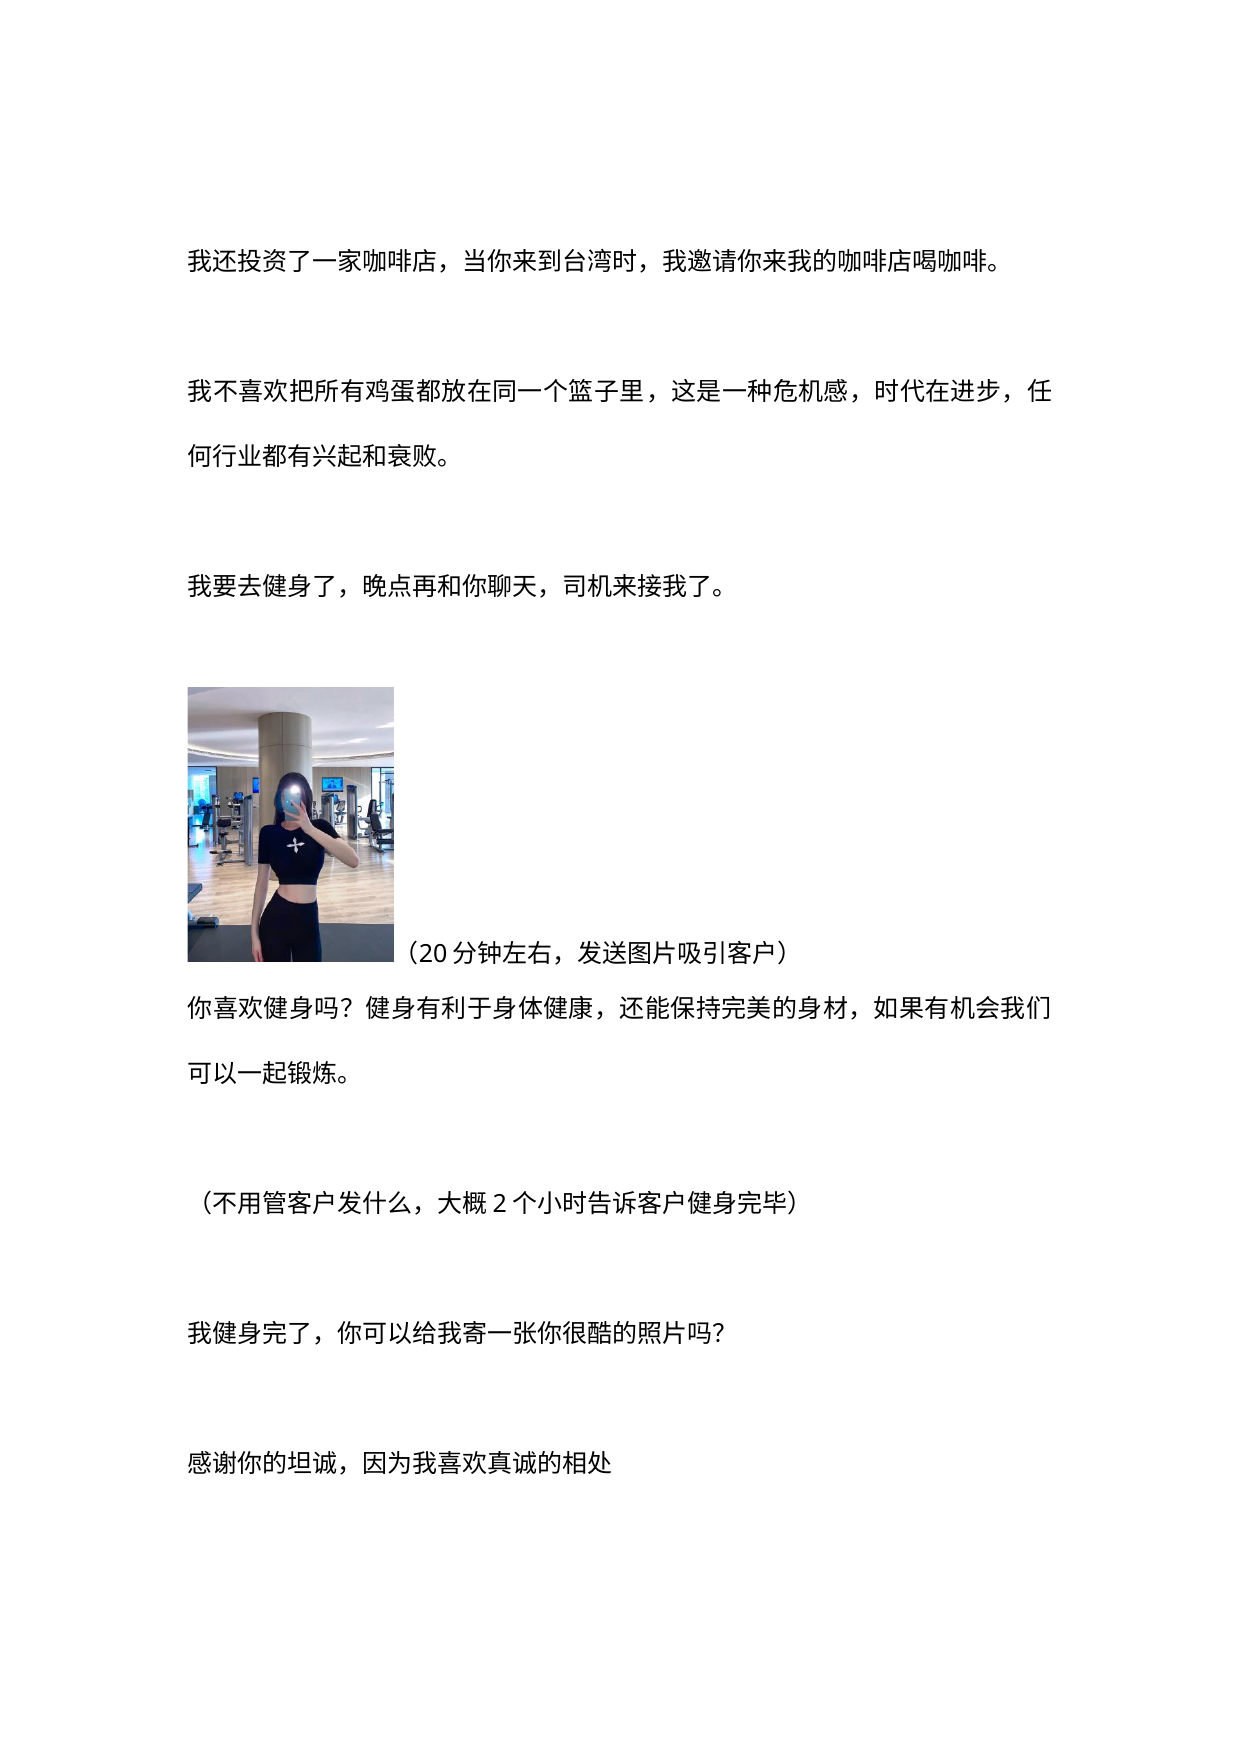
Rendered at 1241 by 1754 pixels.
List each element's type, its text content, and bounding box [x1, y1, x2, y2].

text （不用管客户发什么，大概2个小时告诉客户健身完毕） [187, 1169, 1053, 1234]
text 我还投资了一家咖啡店，当你来到台湾时，我邀请你来我的咖啡店喝咖啡。 [187, 227, 1053, 292]
text 我健身完了，你可以给我寄一张你很酷的照片吗？ [187, 1299, 1053, 1364]
text 我要去健身了，晚点再和你聊天，司机来接我了。 [187, 552, 1053, 617]
text 感谢你的坦诚，因为我喜欢真诚的相处 [187, 1429, 1053, 1494]
text 你喜欢健身吗？健身有利于身体健康，还能保持完美的身材，如果有机会我们可以一起锻炼。 [187, 974, 1053, 1104]
text 我不喜欢把所有鸡蛋都放在同一个篮子里，这是一种危机感，时代在进步，任何行业都有兴起和衰败。 [187, 357, 1053, 487]
text （20分钟左右，发送图片吸引客户） [187, 682, 1053, 974]
picture [187, 687, 394, 962]
